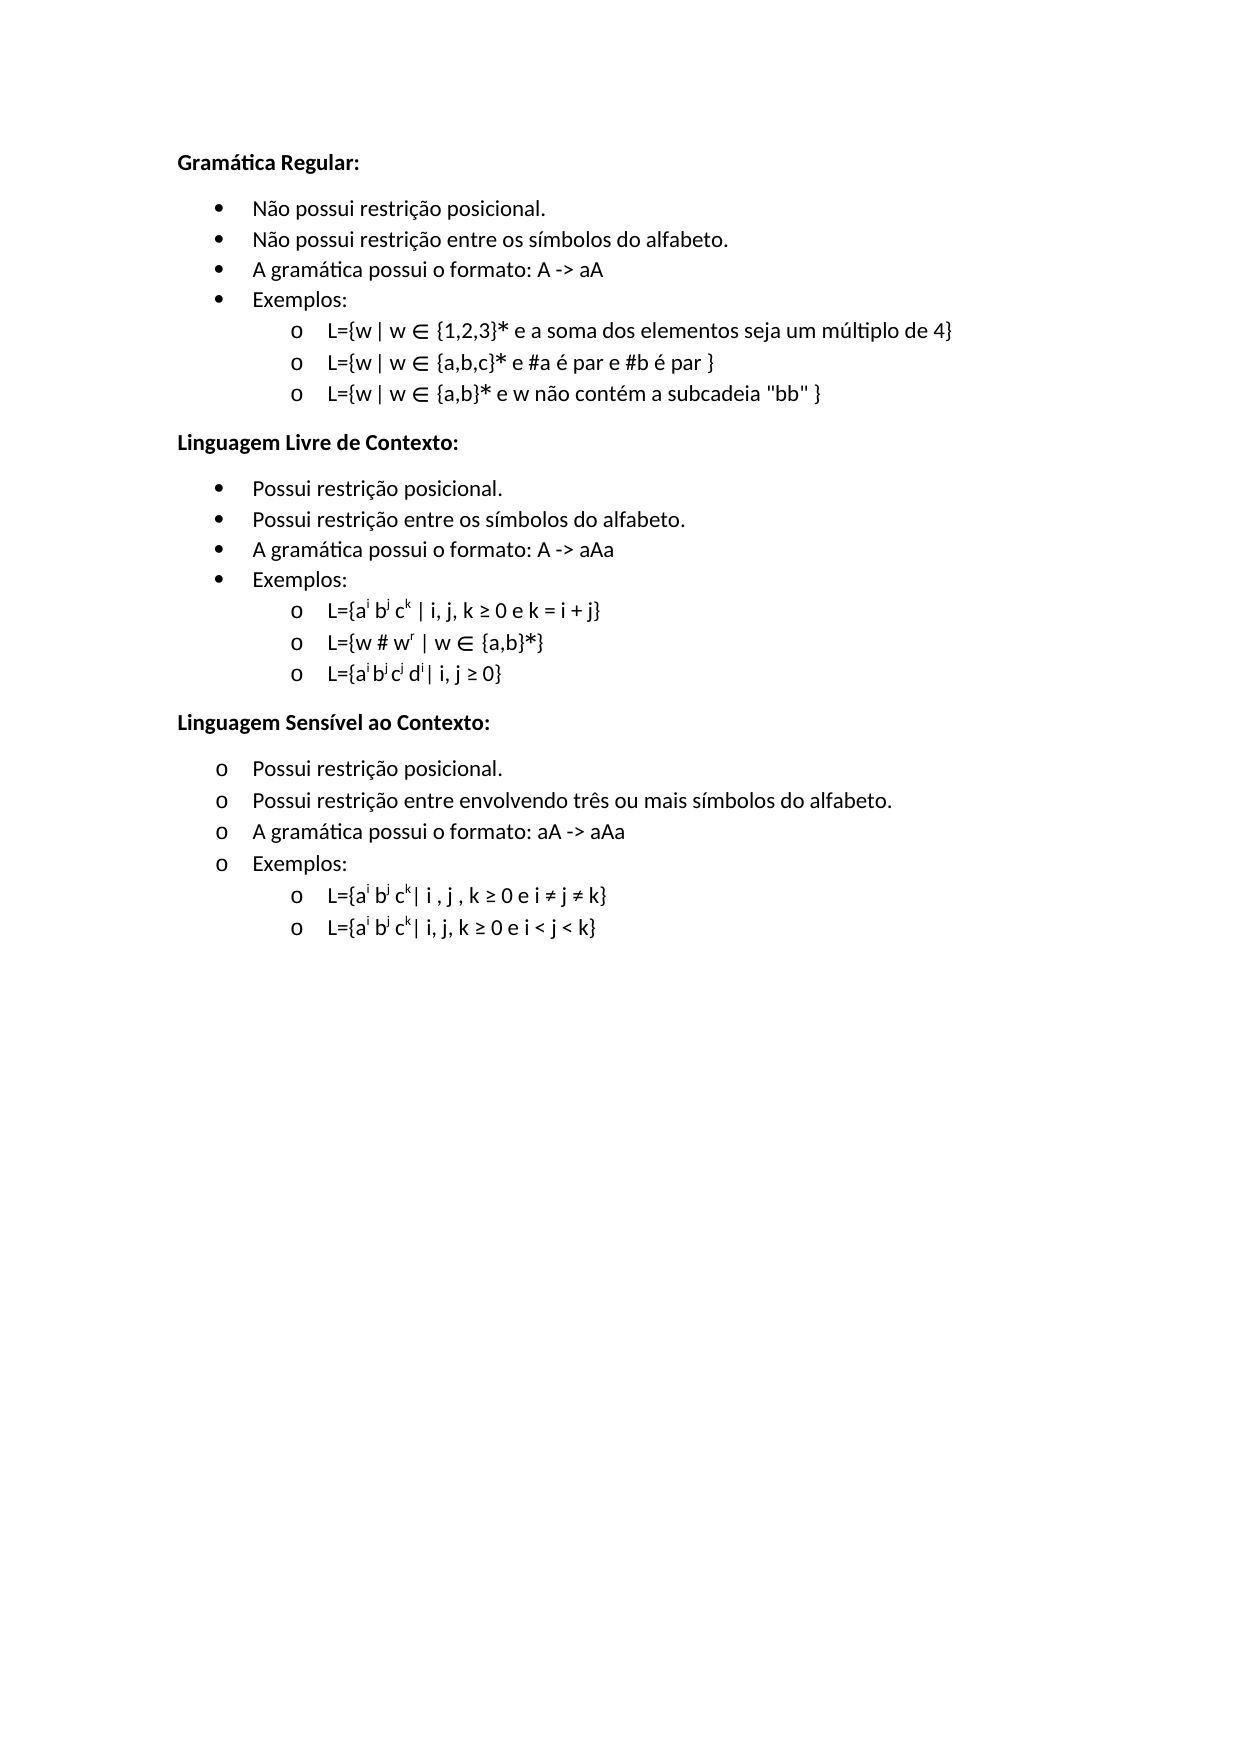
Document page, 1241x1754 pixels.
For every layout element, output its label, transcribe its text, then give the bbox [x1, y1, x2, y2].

list Possui restrição entre envolvendo três ou mais símbolos do alfabeto. [215, 786, 1063, 815]
list L={w ∣ w ∈ {1,2,3}* e a soma dos elementos seja um múltiplo de 4} [290, 315, 1063, 345]
list Exemplos: [215, 285, 1063, 313]
text Gramática Regular: [177, 148, 1063, 176]
list Não possui restrição entre os símbolos do alfabeto. [215, 225, 1063, 253]
list A gramática possui o formato: A -> aA [215, 255, 1063, 283]
list L={ai bj ck ∣ i , j , k ≥ 0 e i ≠ j ≠ k} [290, 880, 1063, 910]
list Não possui restrição posicional. [215, 194, 1063, 222]
list L={ai bj ck ∣ i, j, k ≥ 0 e k = i + j} [290, 595, 1063, 625]
list A gramática possui o formato: aA -> aAa [215, 817, 1063, 847]
list Possui restrição posicional. [215, 474, 1063, 502]
text Linguagem Livre de Contexto: [177, 428, 1063, 456]
list L={w ∣ w ∈ {a,b,c}* e #a é par e #b é par } [290, 347, 1063, 377]
list A gramática possui o formato: A -> aAa [215, 535, 1063, 563]
list L={ai bj cj di ∣ i, j ≥ 0} [290, 659, 1063, 689]
list L={w # wr ∣ w ∈ {a,b}*} [290, 627, 1063, 657]
list L={ai bj ck ∣ i, j, k ≥ 0 e i < j < k} [290, 912, 1063, 942]
list L={w ∣ w ∈ {a,b}* e w não contém a subcadeia "bb" } [290, 379, 1063, 409]
list Exemplos: [215, 849, 1063, 878]
list Possui restrição posicional. [215, 754, 1063, 784]
text Linguagem Sensível ao Contexto: [177, 708, 1063, 736]
list Possui restrição entre os símbolos do alfabeto. [215, 505, 1063, 533]
list Exemplos: [215, 565, 1063, 593]
